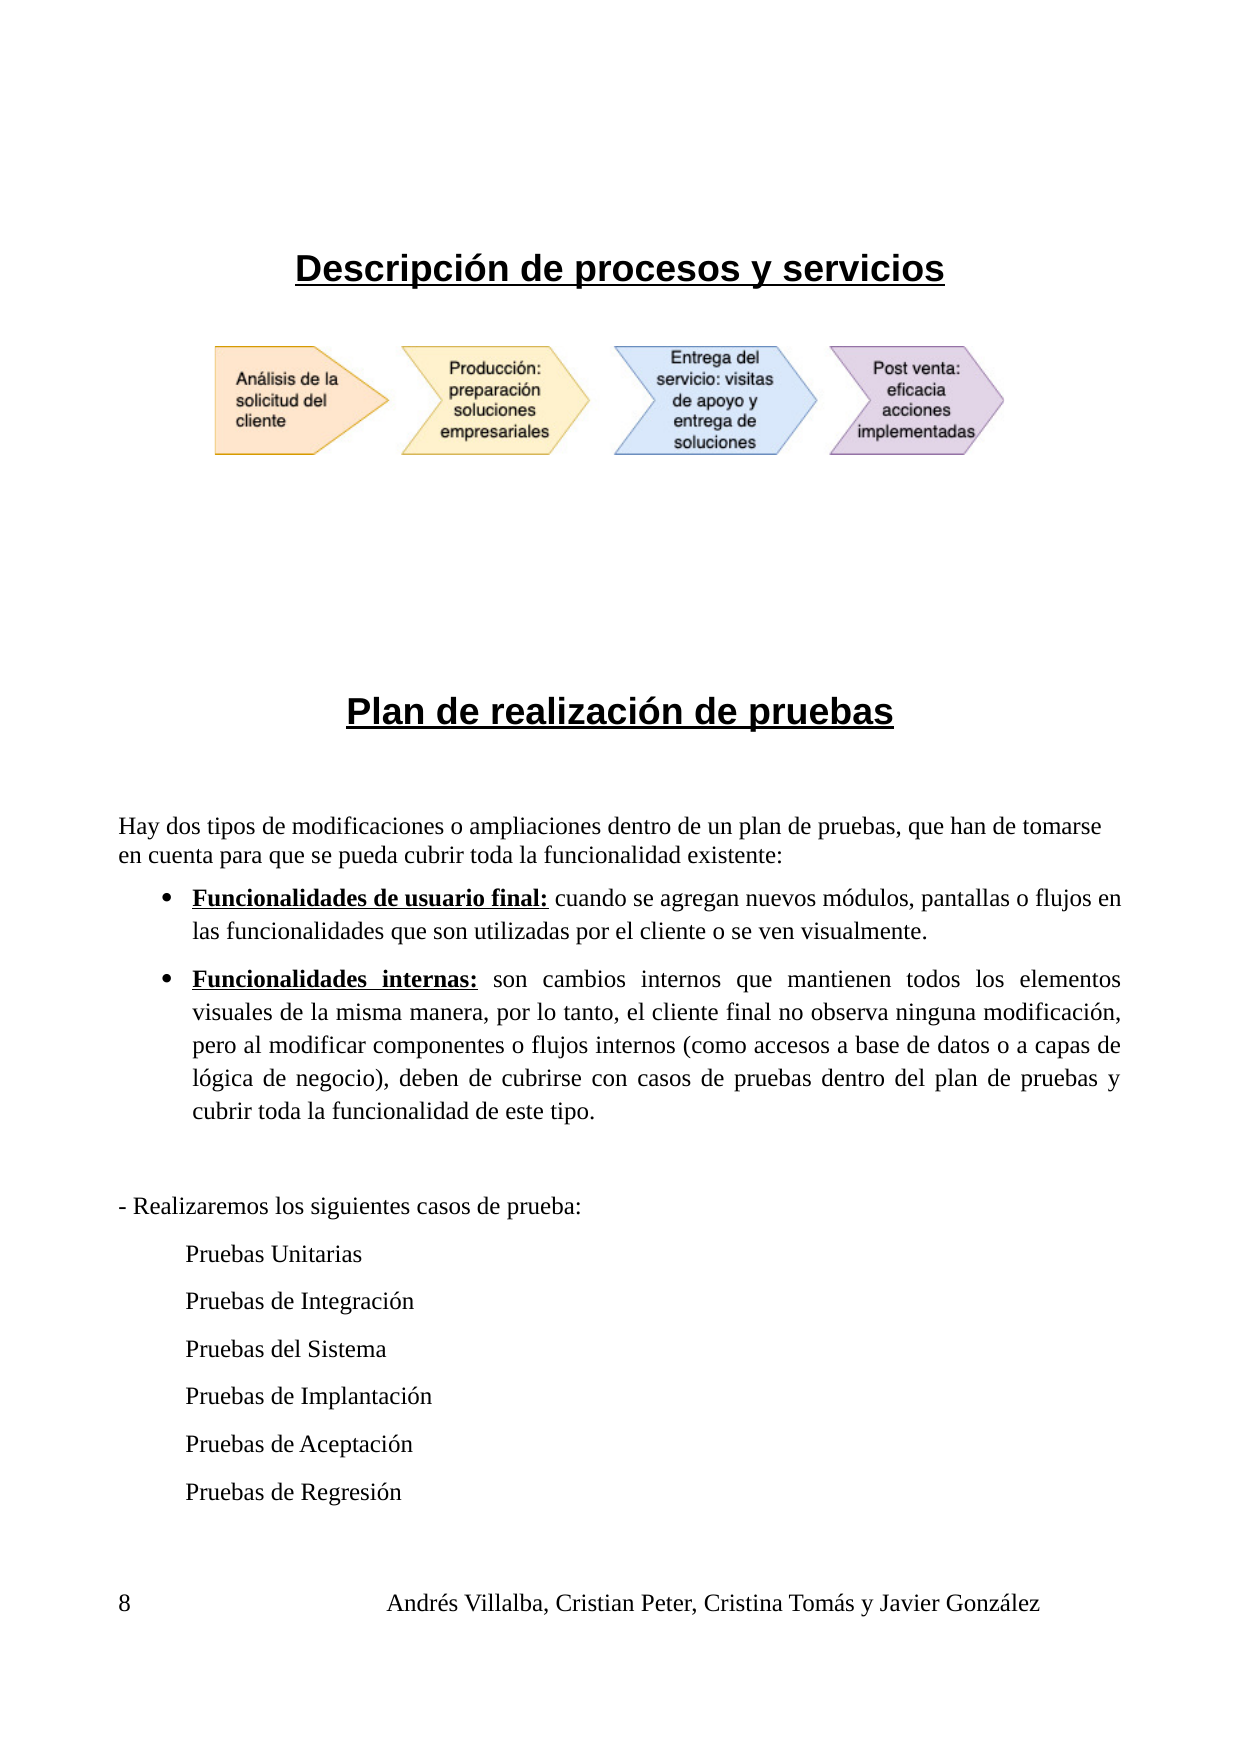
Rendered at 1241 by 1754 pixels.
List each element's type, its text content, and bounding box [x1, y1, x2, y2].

text Pruebas de Regresión [118, 1477, 1122, 1505]
text Pruebas de Implantación [118, 1381, 1122, 1410]
text Pruebas de Aceptación [118, 1429, 1122, 1458]
picture [214, 346, 1005, 455]
list Funcionalidades de usuario final: cuando se agregan nuevos módulos, pantallas o flujos en las funcionalidades que son utilizadas por el cliente o se ven visualmente. [162, 883, 1122, 945]
text Pruebas de Integración [118, 1286, 1122, 1315]
text Hay dos tipos de modificaciones o ampliaciones dentro de un plan de pruebas, que han de tomarse en cuenta para que se pueda cubrir toda la funcionalidad existente: [118, 811, 1122, 868]
list Funcionalidades internas: son cambios internos que mantienen todos los elementos visuales de la misma manera, por lo tanto, el cliente final no observa ninguna modificación, pero al modificar componentes o flujos internos (como accesos a base de datos o a capas de lógica de negocio), deben de cubrirse con casos de pruebas dentro del plan de pruebas y cubrir toda la funcionalidad de este tipo. [162, 964, 1122, 1124]
text - Realizaremos los siguientes casos de prueba: [118, 1191, 1122, 1220]
subtitle Descripción de procesos y servicios [118, 246, 1122, 289]
subtitle Plan de realización de pruebas [118, 689, 1122, 732]
text Pruebas Unitarias [118, 1239, 1122, 1267]
text Pruebas del Sistema [118, 1334, 1122, 1363]
